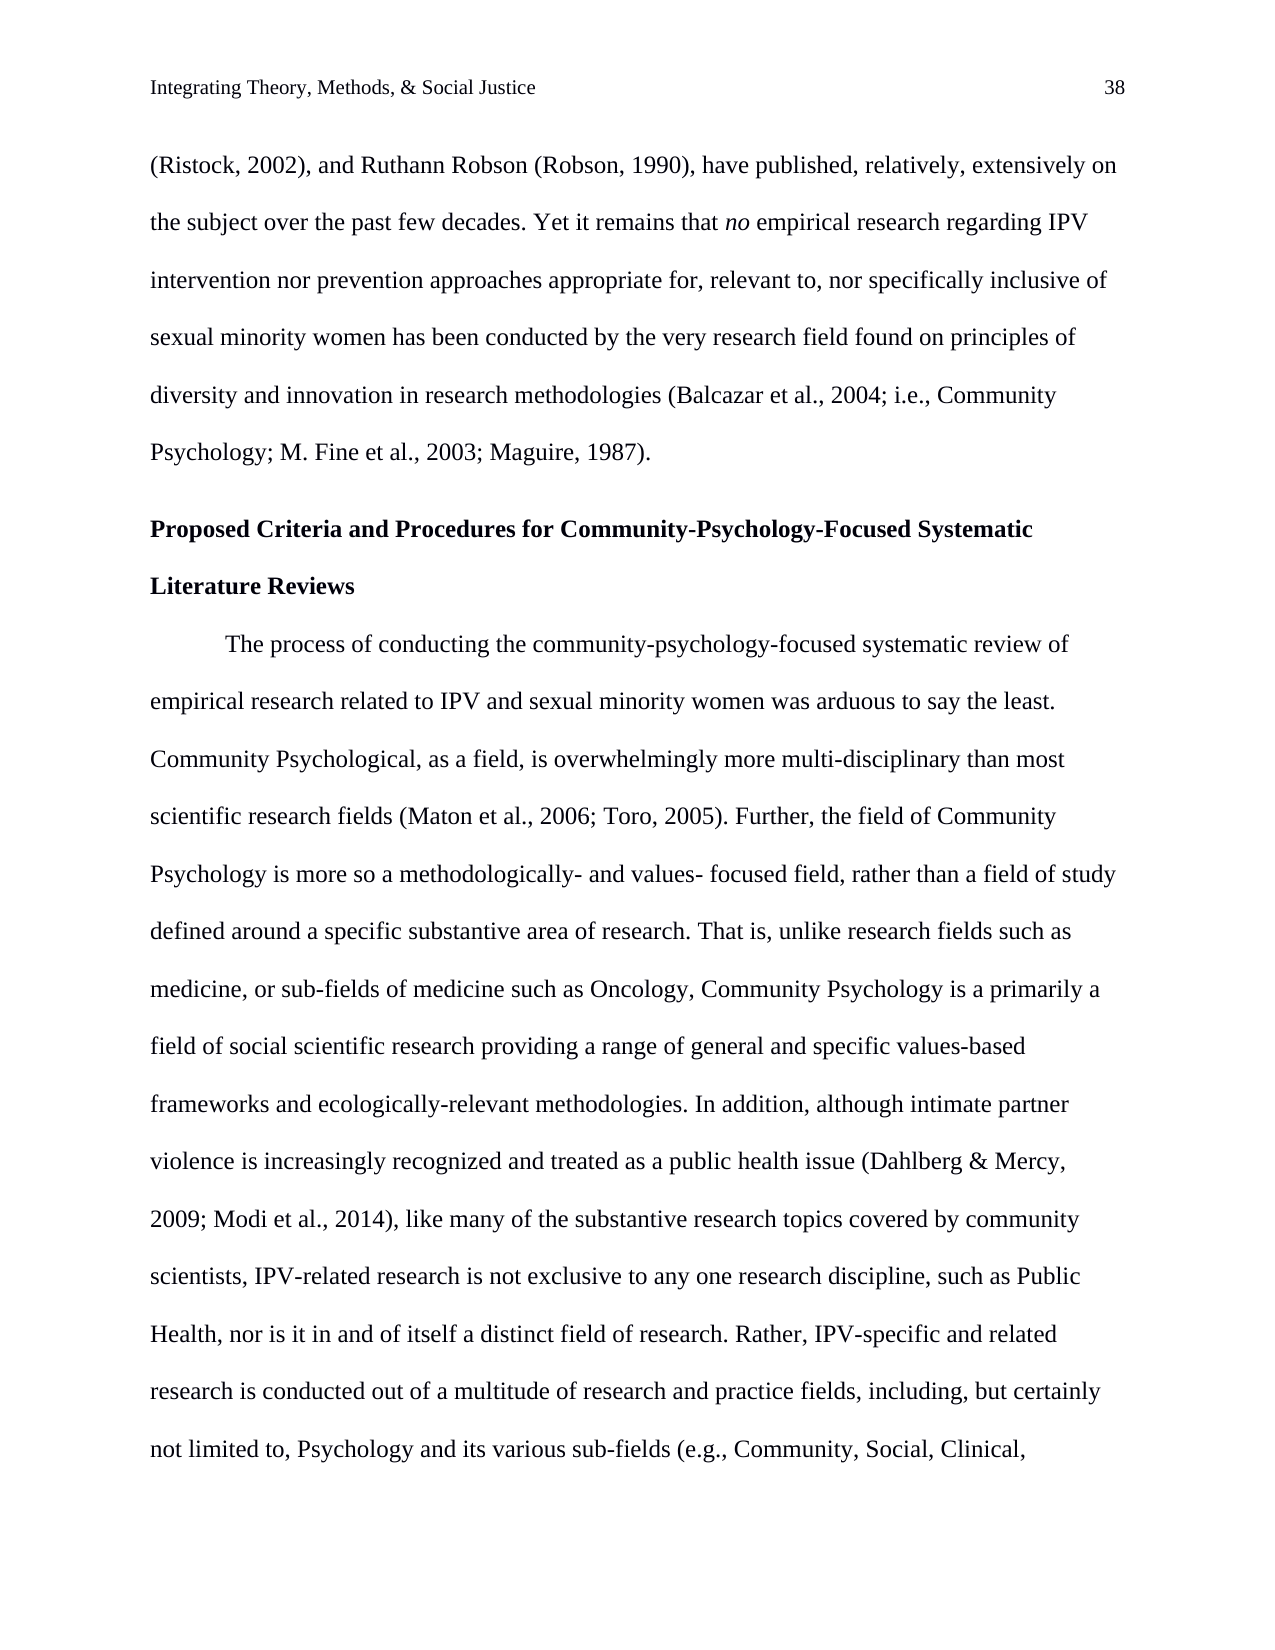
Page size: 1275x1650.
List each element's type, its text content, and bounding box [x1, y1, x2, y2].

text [150, 629, 1125, 1462]
subtitle Proposed Criteria and Procedures for Community-Psychology-Focused Systematic Literature Reviews [150, 514, 1125, 600]
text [150, 150, 1125, 466]
